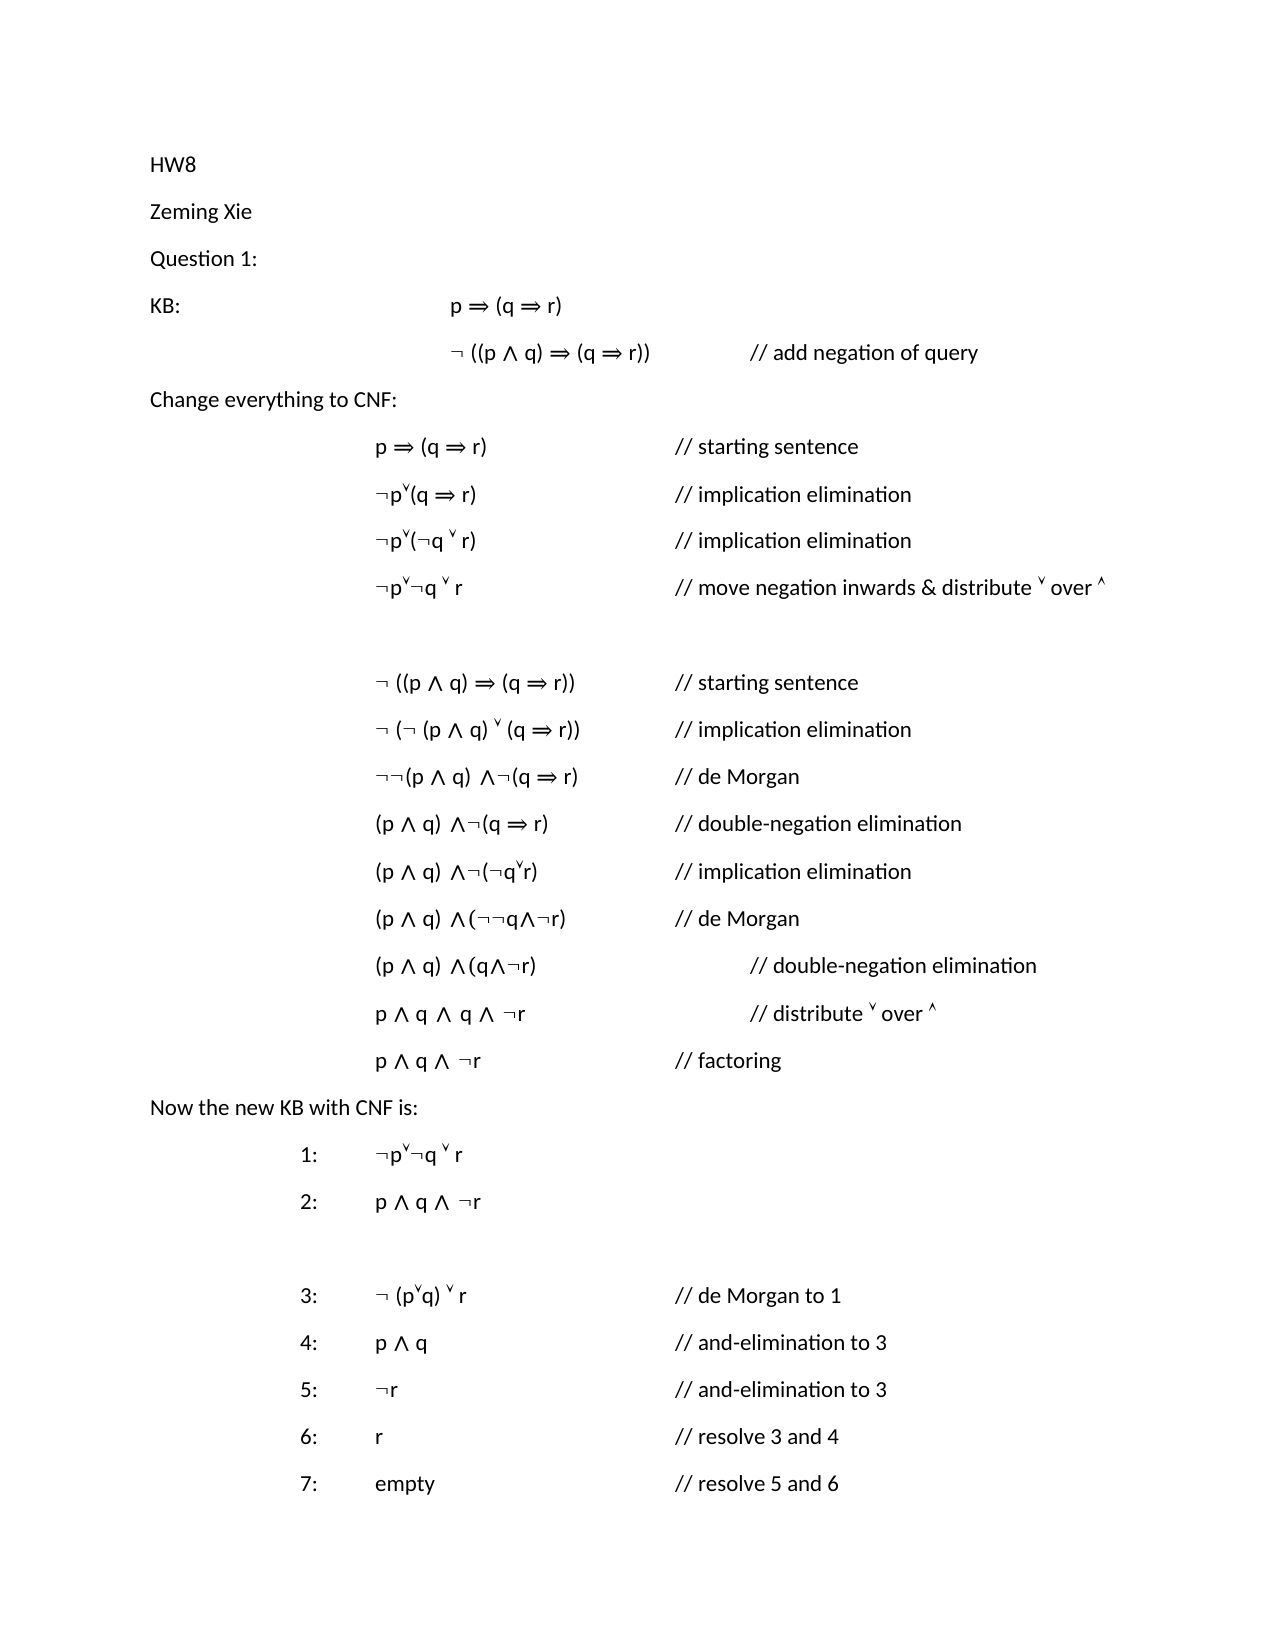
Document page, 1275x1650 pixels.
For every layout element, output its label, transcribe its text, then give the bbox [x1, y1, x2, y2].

text pq r // move negation inwards & distribute over [150, 573, 1125, 602]
text 6: r // resolve 3 and 4 [150, 1422, 1125, 1450]
text ( (p ∧ q) (q ⇒ r)) // implication elimination [150, 714, 1125, 743]
text ((p ∧ q) ⇒ (q ⇒ r)) // starting sentence [150, 667, 1125, 696]
text (p ∧ q) ∧(q∧r) // de Morgan [150, 904, 1125, 932]
text 1: pq r [150, 1140, 1125, 1168]
text HW8 [150, 150, 1125, 178]
text (p ∧ q) ∧(q∧r) // double-negation elimination [150, 951, 1125, 979]
text 4: p ∧ q // and-elimination to 3 [150, 1328, 1125, 1356]
text Question 1: [150, 244, 1125, 272]
text (p ∧ q) ∧(q ⇒ r) // double-negation elimination [150, 809, 1125, 838]
text 3: (pq) r // de Morgan to 1 [150, 1281, 1125, 1309]
text 2: p ∧ q ∧ r [150, 1187, 1125, 1215]
text p(q ⇒ r) // implication elimination [150, 479, 1125, 508]
text p ∧ q ∧ r // factoring [150, 1046, 1125, 1074]
text Zeming Xie [150, 197, 1125, 225]
text 5: r // and-elimination to 3 [150, 1375, 1125, 1403]
text 7: empty // resolve 5 and 6 [150, 1469, 1125, 1497]
text p ∧ q ∧ q ∧ r // distribute over [150, 998, 1125, 1027]
text Change everything to CNF: [150, 385, 1125, 413]
text (p ∧ q) ∧(q ⇒ r) // de Morgan [150, 762, 1125, 790]
text KB: p ⇒ (q ⇒ r) [150, 291, 1125, 319]
text p ⇒ (q ⇒ r) // starting sentence [150, 432, 1125, 461]
text Now the new KB with CNF is: [150, 1093, 1125, 1121]
text p(q r) // implication elimination [150, 527, 1125, 555]
text ((p ∧ q) ⇒ (q ⇒ r)) // add negation of query [150, 338, 1125, 366]
text (p ∧ q) ∧(qr) // implication elimination [150, 856, 1125, 885]
